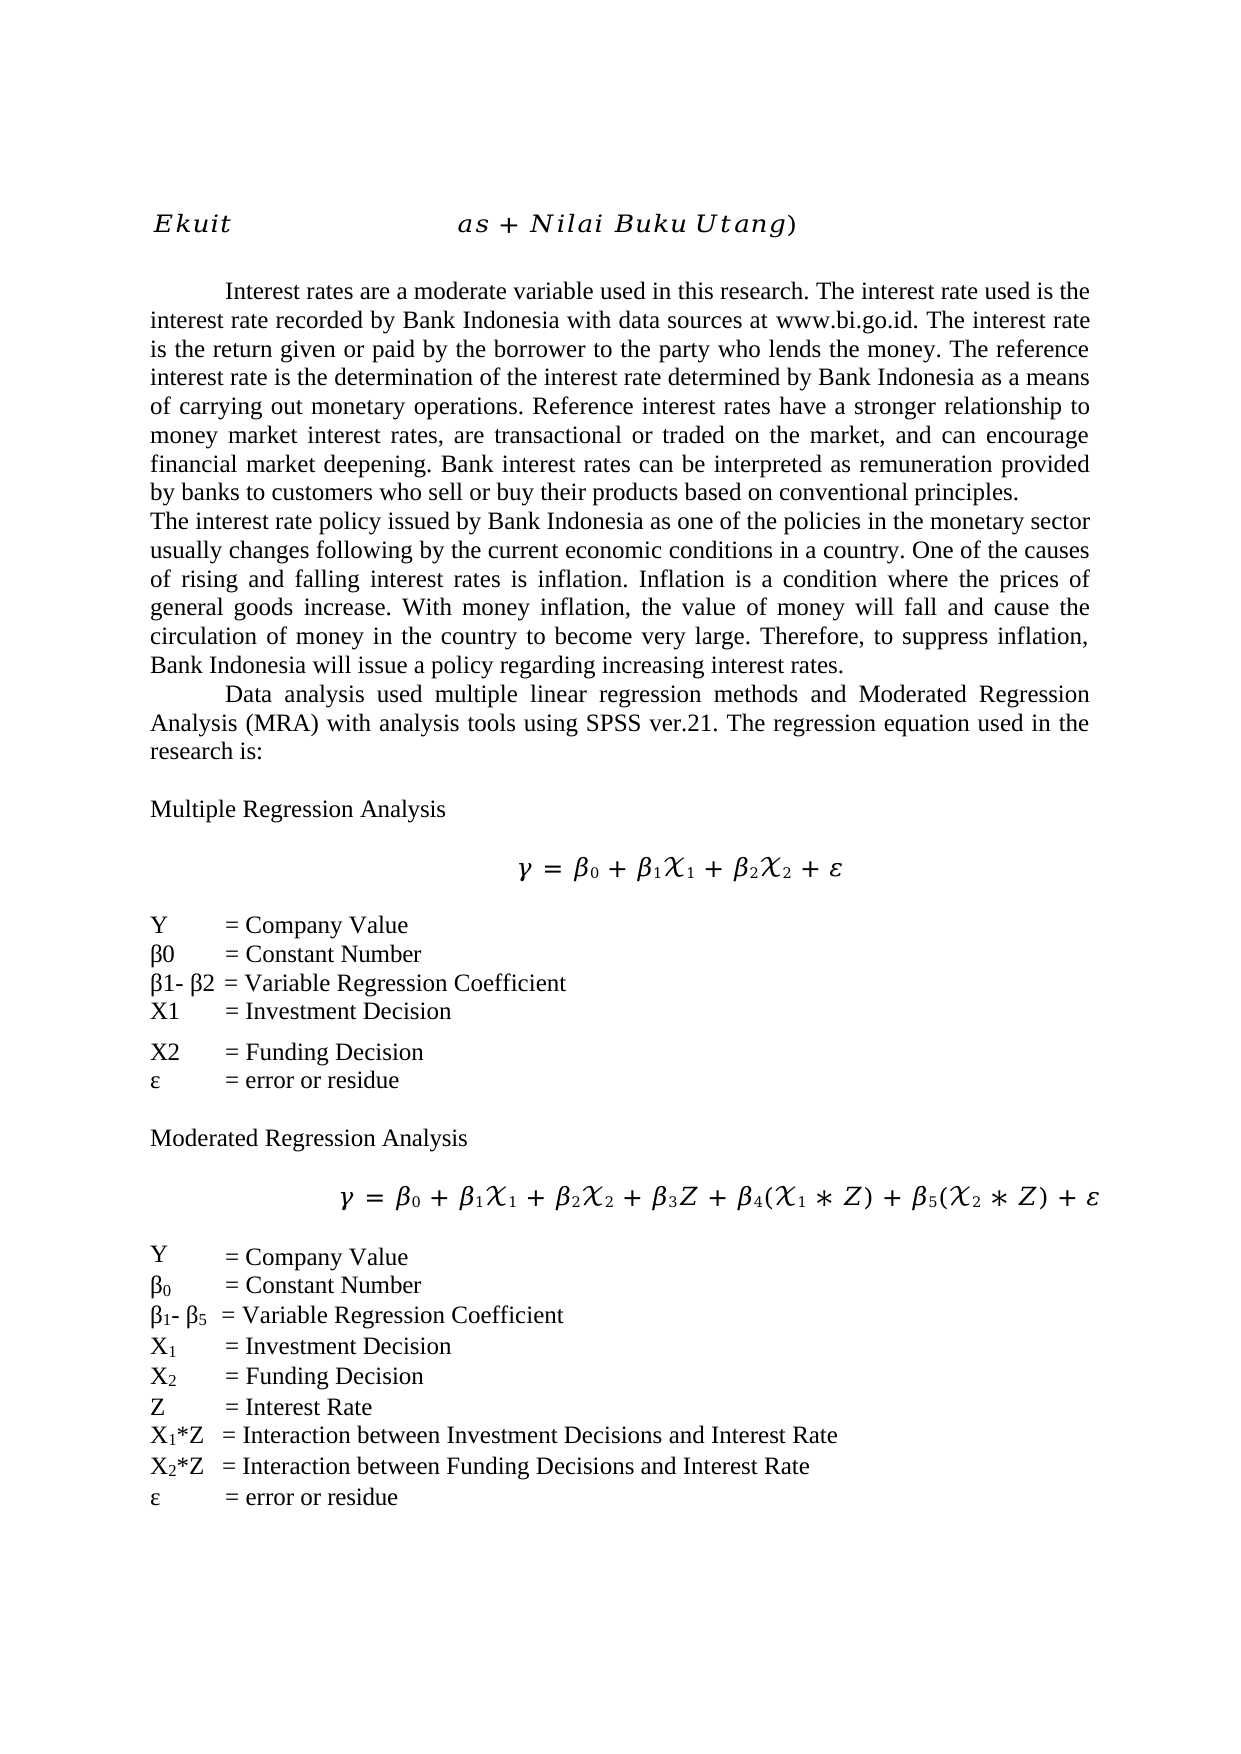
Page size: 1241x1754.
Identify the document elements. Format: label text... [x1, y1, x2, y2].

text Y = Company Value β0 = Constant Number [150, 1239, 423, 1301]
text Χ1*Z = Interaction between Investment Decisions and Interest Rate Χ2*Z = Interaction between Funding Decisions and Interest Rate [150, 1421, 887, 1482]
text β1- β2 = Variable Regression Coefficient Χ1 = Investment Decision [150, 968, 567, 1025]
text The interest rate policy issued by Bank Indonesia as one of the policies in the monetary sector usually changes following by the current economic conditions in a country. One of the causes of rising and falling interest rates is inflation. Inflation is a condition where the prices of general goods increase. With money inflation, the value of money will fall and cause the circulation of money in the country to become very large. Therefore, to suppress inflation, Bank Indonesia will issue a policy regarding increasing interest rates. [150, 506, 1090, 679]
text Y = Company Value β0 = Constant Number [150, 910, 423, 968]
text β1- β5 = Variable Regression Coefficient Χ1 = Investment Decision [150, 1301, 567, 1362]
text ɛ = error or residue [150, 1482, 1122, 1511]
text Χ2 = Funding Decision ɛ = error or residue [150, 1037, 424, 1094]
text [448, 208, 943, 237]
text 𝛾 = 𝛽0 + 𝛽1𝒳1 + 𝛽2𝒳2 + 𝛽3𝑍 + 𝛽4(𝒳1 ∗ 𝑍) + 𝛽5(𝒳2 ∗ 𝑍) + 𝜀 [338, 1181, 1122, 1211]
text Interest rates are a moderate variable used in this research. The interest rate used is the interest rate recorded by Bank Indonesia with data sources at www.bi.go.id. The interest rate is the return given or paid by the borrower to the party who lends the money. The reference interest rate is the determination of the interest rate determined by Bank Indonesia as a means of carrying out monetary operations. Reference interest rates have a stronger relationship to money market interest rates, are transactional or traded on the market, and can encourage financial market deepening. Bank interest rates can be interpreted as remuneration provided by banks to customers who sell or buy their products based on conventional principles. [150, 276, 1091, 506]
text Data analysis used multiple linear regression methods and Moderated Regression Analysis (MRA) with analysis tools using SPSS ver.21. The regression equation used in the research is: [150, 679, 1090, 765]
text 𝛾 = 𝛽0 + 𝛽1𝒳1 + 𝛽2𝒳2 + 𝜀 [517, 851, 1122, 881]
text Χ2 = Funding Decision Z = Interest Rate [150, 1362, 424, 1421]
text Moderated Regression Analysis [150, 1123, 1122, 1152]
text Multiple Regression Analysis [150, 794, 1122, 823]
